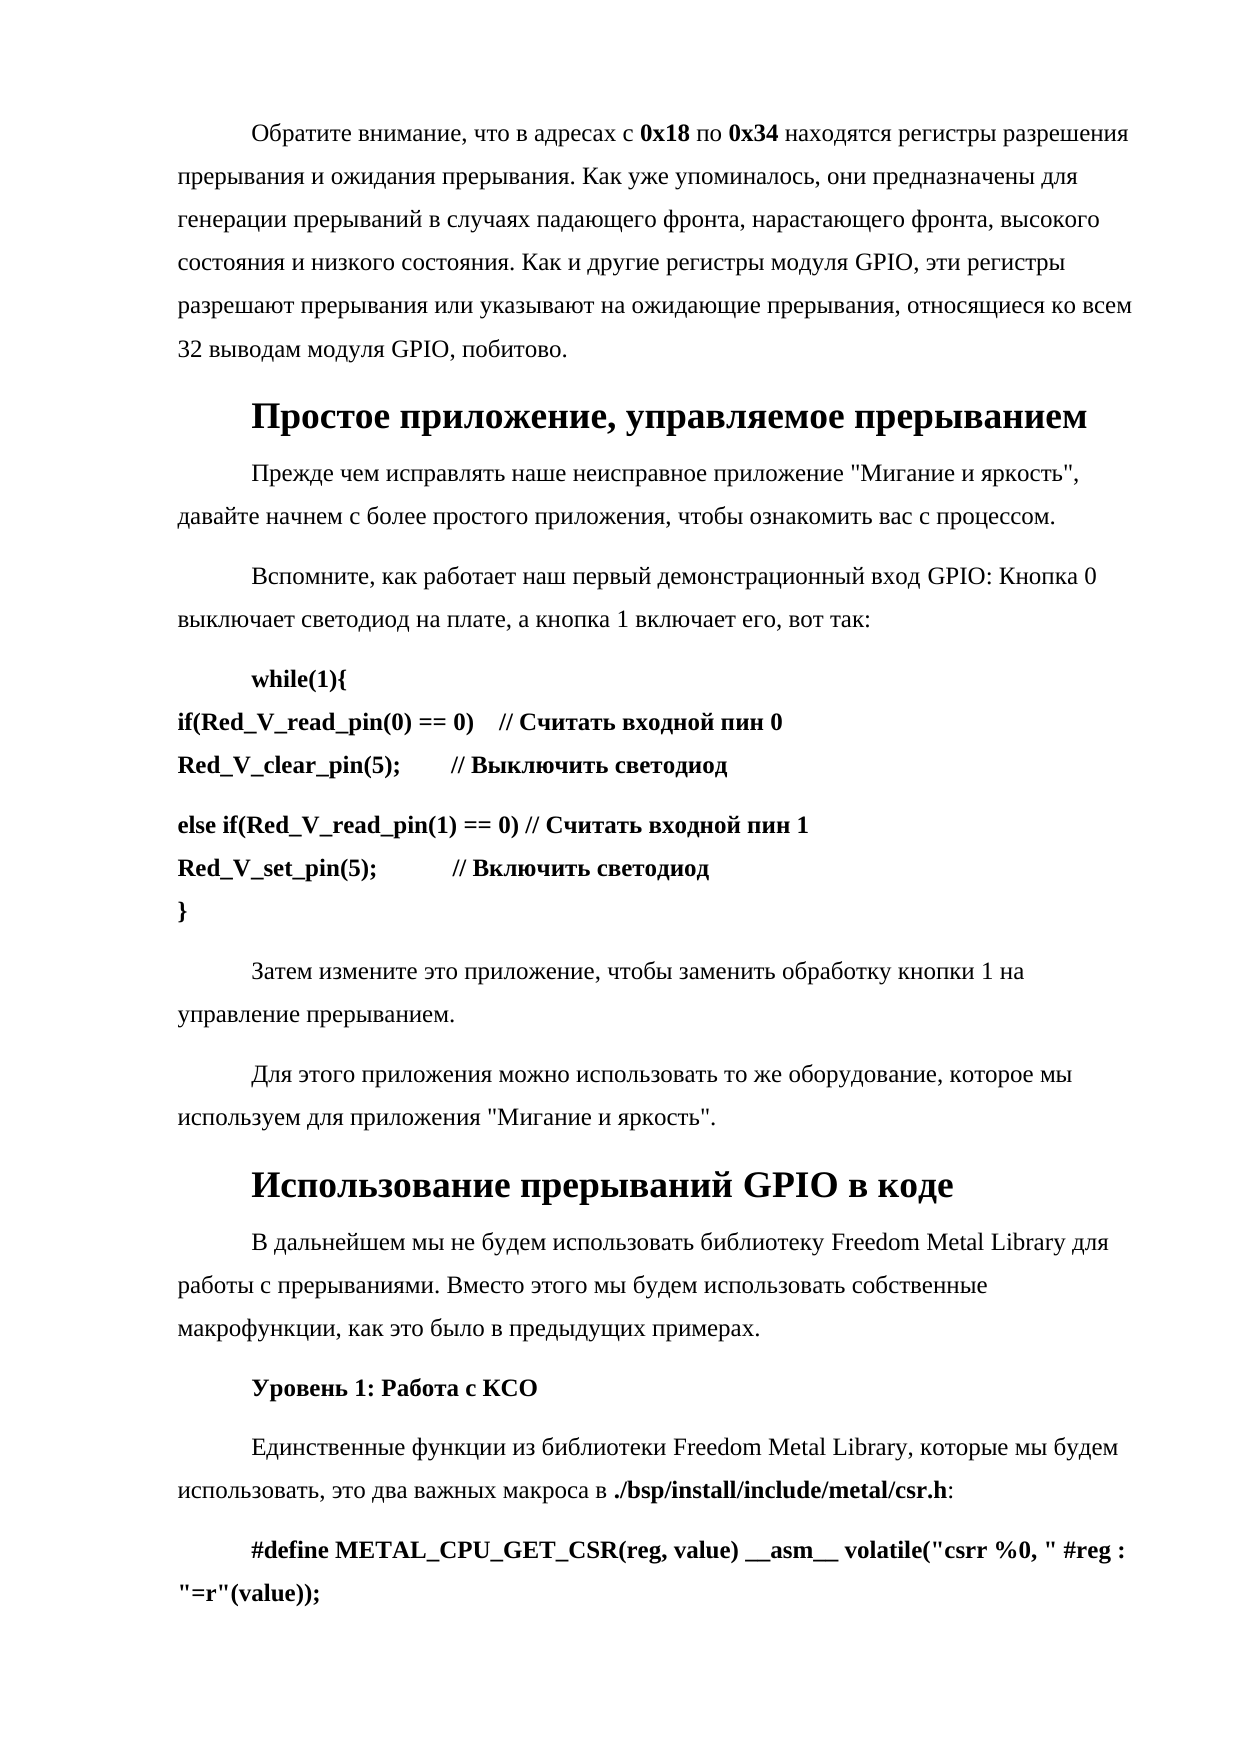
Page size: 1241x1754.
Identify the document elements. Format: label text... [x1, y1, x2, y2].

text Затем измените это приложение, чтобы заменить обработку кнопки 1 на управление прерыванием. [177, 956, 1152, 1028]
text while(1){ if(Red_V_read_pin(0) == 0) // Считать входной пин 0 Red_V_clear_pin(5); // Выключить светодиод [177, 664, 1152, 779]
text Уровень 1: Работа с КСО [177, 1373, 1152, 1401]
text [177, 1535, 1152, 1607]
text Обратите внимание, что в адресах с 0x18 по 0x34 находятся регистры разрешения прерывания и ожидания прерывания. Как уже упоминалось, они предназначены для генерации прерываний в случаях падающего фронта, нарастающего фронта, высокого состояния и низкого состояния. Как и другие регистры модуля GPIO, эти регистры разрешают прерывания или указывают на ожидающие прерывания, относящиеся ко всем 32 выводам модуля GPIO, побитово. [177, 118, 1152, 362]
subtitle Простое приложение, управляемое прерыванием [177, 393, 1152, 437]
text Для этого приложения можно использовать то же оборудование, которое мы используем для приложения "Мигание и яркость". [177, 1059, 1152, 1131]
subtitle Использование прерываний GPIO в коде [177, 1162, 1152, 1205]
text Прежде чем исправлять наше неисправное приложение "Мигание и яркость", давайте начнем с более простого приложения, чтобы ознакомить вас с процессом. [177, 458, 1152, 530]
text В дальнейшем мы не будем использовать библиотеку Freedom Metal Library для работы с прерываниями. Вместо этого мы будем использовать собственные макрофункции, как это было в предыдущих примерах. [177, 1227, 1152, 1342]
text else if(Red_V_read_pin(1) == 0) // Считать входной пин 1 Red_V_set_pin(5); // Включить светодиод } [177, 810, 1152, 925]
text Единственные функции из библиотеки Freedom Metal Library, которые мы будем использовать, это два важных макроса в ./bsp/install/include/metal/csr.h: [177, 1432, 1152, 1504]
text Вспомните, как работает наш первый демонстрационный вход GPIO: Кнопка 0 выключает светодиод на плате, а кнопка 1 включает его, вот так: [177, 561, 1152, 633]
